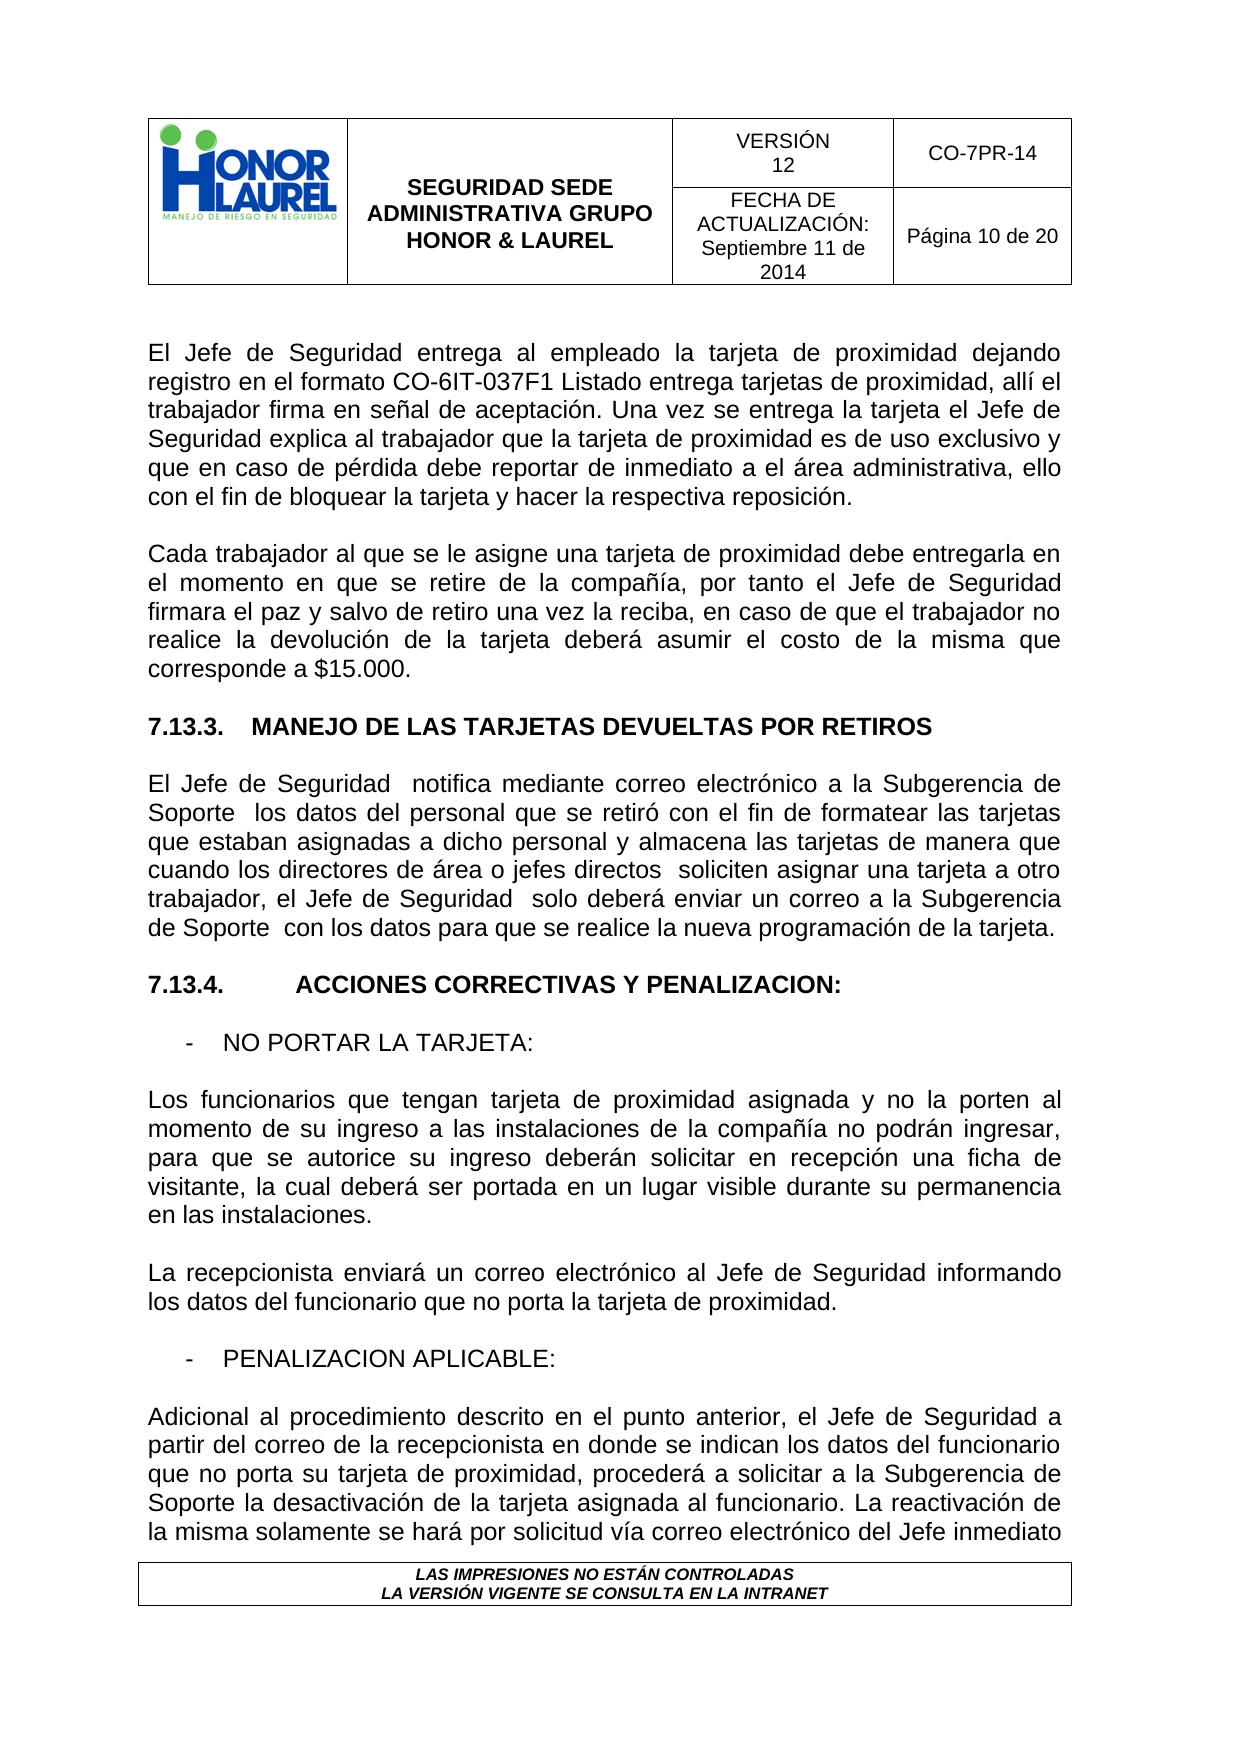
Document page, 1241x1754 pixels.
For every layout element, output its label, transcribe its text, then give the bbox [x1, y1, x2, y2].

list MANEJO DE LAS TARJETAS DEVUELTAS POR RETIROS [148, 712, 1063, 740]
text Cada trabajador al que se le asigne una tarjeta de proximidad debe entregarla en el momento en que se retire de la compañía, por tanto el Jefe de Seguridad firmara el paz y salvo de retiro una vez la reciba, en caso de que el trabajador no realice la devolución de la tarjeta deberá asumir el costo de la misma que corresponde a $15.000. [148, 539, 1063, 683]
text La recepcionista enviará un correo electrónico al Jefe de Seguridad informando los datos del funcionario que no porta la tarjeta de proximidad. [148, 1258, 1063, 1315]
text El Jefe de Seguridad notifica mediante correo electrónico a la Subgerencia de Soporte los datos del personal que se retiró con el fin de formatear las tarjetas que estaban asignadas a dicho personal y almacena las tarjetas de manera que cuando los directores de área o jefes directos soliciten asignar una tarjeta a otro trabajador, el Jefe de Seguridad solo deberá enviar un correo a la Subgerencia de Soporte con los datos para que se realice la nueva programación de la tarjeta. [148, 769, 1063, 942]
text Los funcionarios que tengan tarjeta de proximidad asignada y no la porten al momento de su ingreso a las instalaciones de la compañía no podrán ingresar, para que se autorice su ingreso deberán solicitar en recepción una ficha de visitante, la cual deberá ser portada en un lugar visible durante su permanencia en las instalaciones. [148, 1085, 1063, 1229]
list ACCIONES CORRECTIVAS Y PENALIZACION: [148, 970, 1063, 999]
picture [155, 119, 341, 227]
list NO PORTAR LA TARJETA: [185, 1028, 1063, 1057]
list PENALIZACION APLICABLE: [185, 1344, 1063, 1373]
text El Jefe de Seguridad entrega al empleado la tarjeta de proximidad dejando registro en el formato CO-6IT-037F1 Listado entrega tarjetas de proximidad, allí el trabajador firma en señal de aceptación. Una vez se entrega la tarjeta el Jefe de Seguridad explica al trabajador que la tarjeta de proximidad es de uso exclusivo y que en caso de pérdida debe reportar de inmediato a el área administrativa, ello con el fin de bloquear la tarjeta y hacer la respectiva reposición. [148, 338, 1063, 510]
